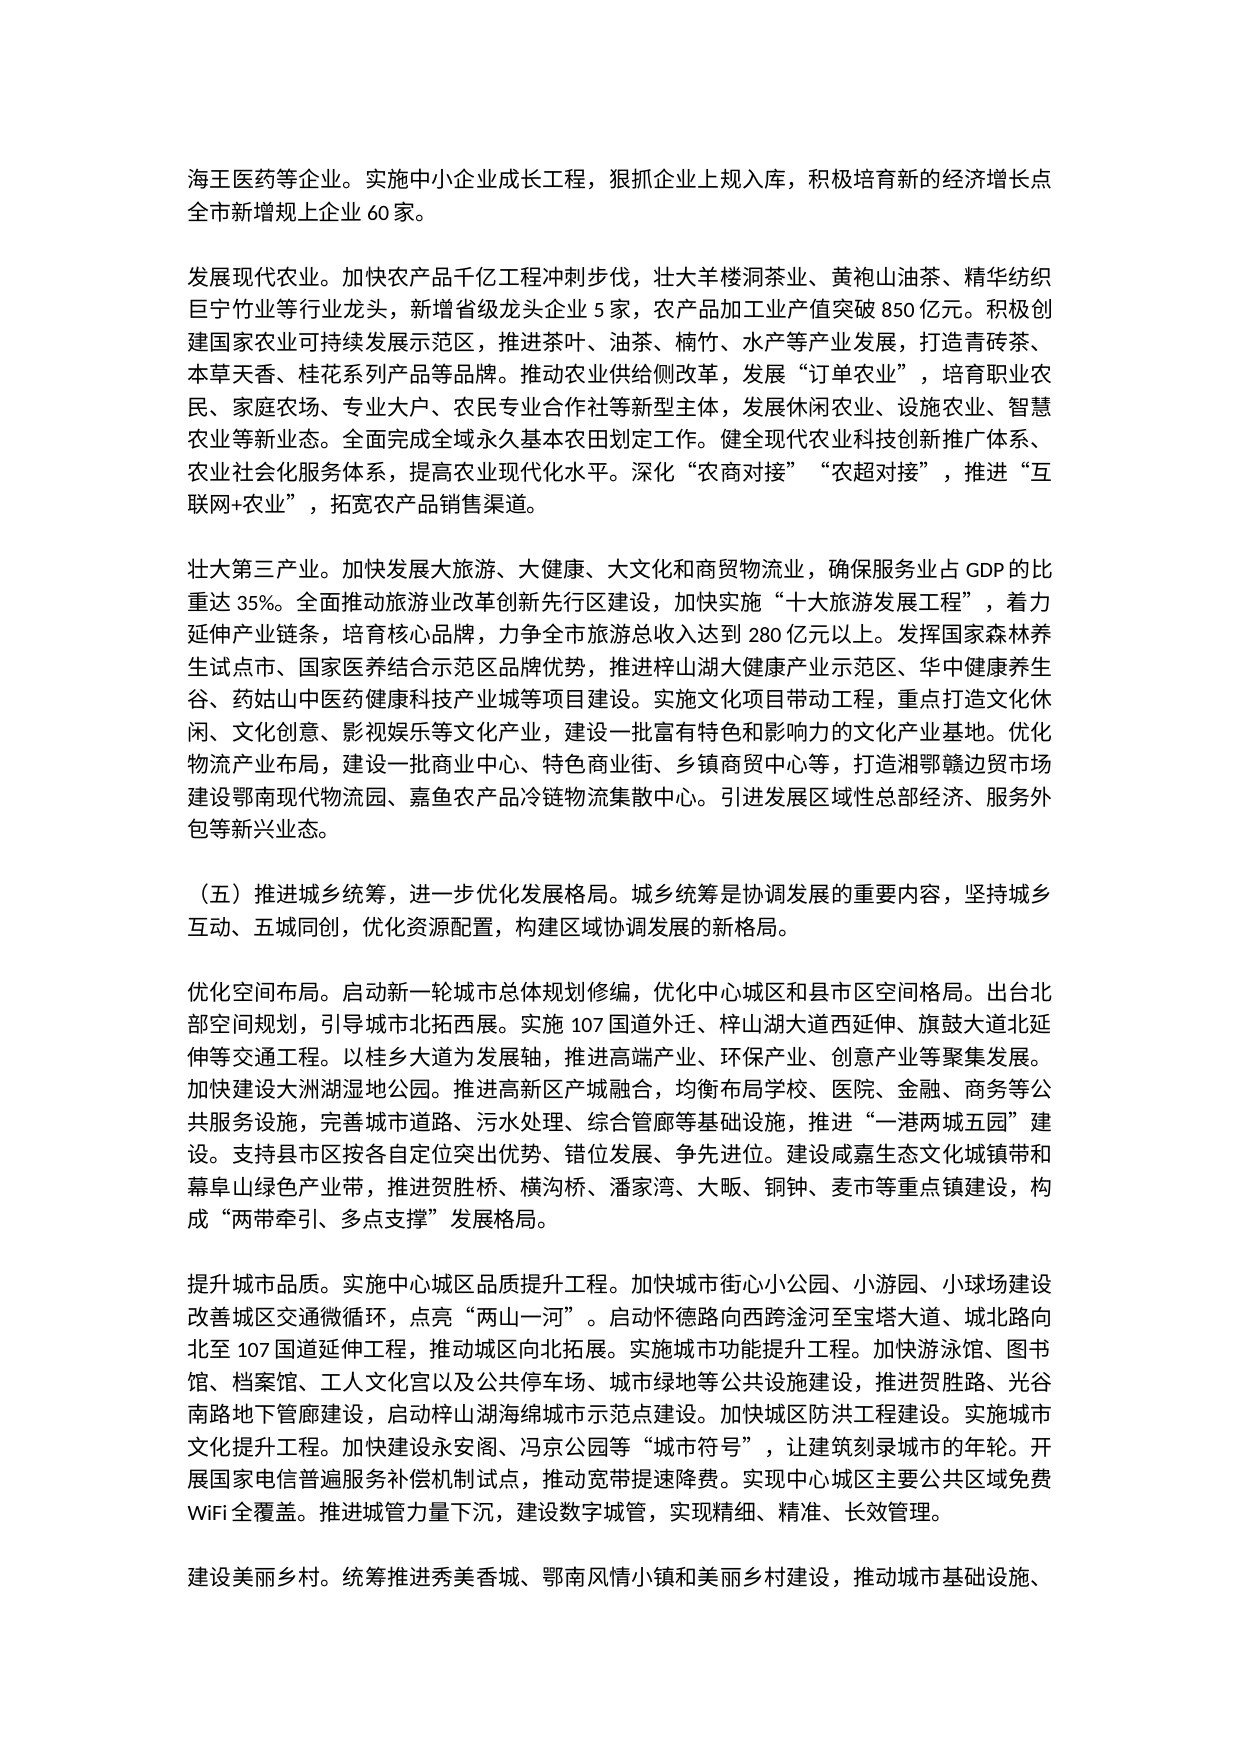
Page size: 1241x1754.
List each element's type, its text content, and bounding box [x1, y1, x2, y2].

text 壮大第三产业。加快发展大旅游、大健康、大文化和商贸物流业，确保服务业占GDP的比重达35%。全面推动旅游业改革创新先行区建设，加快实施“十大旅游发展工程”，着力延伸产业链条，培育核心品牌，力争全市旅游总收入达到280亿元以上。发挥国家森林养生试点市、国家医养结合示范区品牌优势，推进梓山湖大健康产业示范区、华中健康养生谷、药姑山中医药健康科技产业城等项目建设。实施文化项目带动工程，重点打造文化休闲、文化创意、影视娱乐等文化产业，建设一批富有特色和影响力的文化产业基地。优化物流产业布局，建设一批商业中心、特色商业街、乡镇商贸中心等，打造湘鄂赣边贸市场，建设鄂南现代物流园、嘉鱼农产品冷链物流集散中心。引进发展区域性总部经济、服务外包等新兴业态。 [187, 552, 1053, 844]
text 提升城市品质。实施中心城区品质提升工程。加快城市街心小公园、小游园、小球场建设，改善城区交通微循环，点亮“两山一河”。启动怀德路向西跨淦河至宝塔大道、城北路向北至107国道延伸工程，推动城区向北拓展。实施城市功能提升工程。加快游泳馆、图书馆、档案馆、工人文化宫以及公共停车场、城市绿地等公共设施建设，推进贺胜路、光谷南路地下管廊建设，启动梓山湖海绵城市示范点建设。加快城区防洪工程建设。实施城市文化提升工程。加快建设永安阁、冯京公园等“城市符号”，让建筑刻录城市的年轮。开展国家电信普遍服务补偿机制试点，推动宽带提速降费。实现中心城区主要公共区域免费WiFi全覆盖。推进城管力量下沉，建设数字城管，实现精细、精准、长效管理。 [187, 1267, 1053, 1527]
text 优化空间布局。启动新一轮城市总体规划修编，优化中心城区和县市区空间格局。出台北部空间规划，引导城市北拓西展。实施107国道外迁、梓山湖大道西延伸、旗鼓大道北延伸等交通工程。以桂乡大道为发展轴，推进高端产业、环保产业、创意产业等聚集发展。加快建设大洲湖湿地公园。推进高新区产城融合，均衡布局学校、医院、金融、商务等公共服务设施，完善城市道路、污水处理、综合管廊等基础设施，推进“一港两城五园”建设。支持县市区按各自定位突出优势、错位发展、争先进位。建设咸嘉生态文化城镇带和幕阜山绿色产业带，推进贺胜桥、横沟桥、潘家湾、大畈、铜钟、麦市等重点镇建设，构成“两带牵引、多点支撑”发展格局。 [187, 974, 1053, 1234]
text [187, 1559, 1053, 1592]
text （五）推进城乡统筹，进一步优化发展格局。城乡统筹是协调发展的重要内容，坚持城乡互动、五城同创，优化资源配置，构建区域协调发展的新格局。 [187, 877, 1053, 942]
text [187, 162, 1053, 227]
text 发展现代农业。加快农产品千亿工程冲刺步伐，壮大羊楼洞茶业、黄袍山油茶、精华纺织、巨宁竹业等行业龙头，新增省级龙头企业5家，农产品加工业产值突破850亿元。积极创建国家农业可持续发展示范区，推进茶叶、油茶、楠竹、水产等产业发展，打造青砖茶、本草天香、桂花系列产品等品牌。推动农业供给侧改革，发展“订单农业”，培育职业农民、家庭农场、专业大户、农民专业合作社等新型主体，发展休闲农业、设施农业、智慧农业等新业态。全面完成全域永久基本农田划定工作。健全现代农业科技创新推广体系、农业社会化服务体系，提高农业现代化水平。深化“农商对接”“农超对接”，推进“互联网+农业”，拓宽农产品销售渠道。 [187, 259, 1053, 519]
